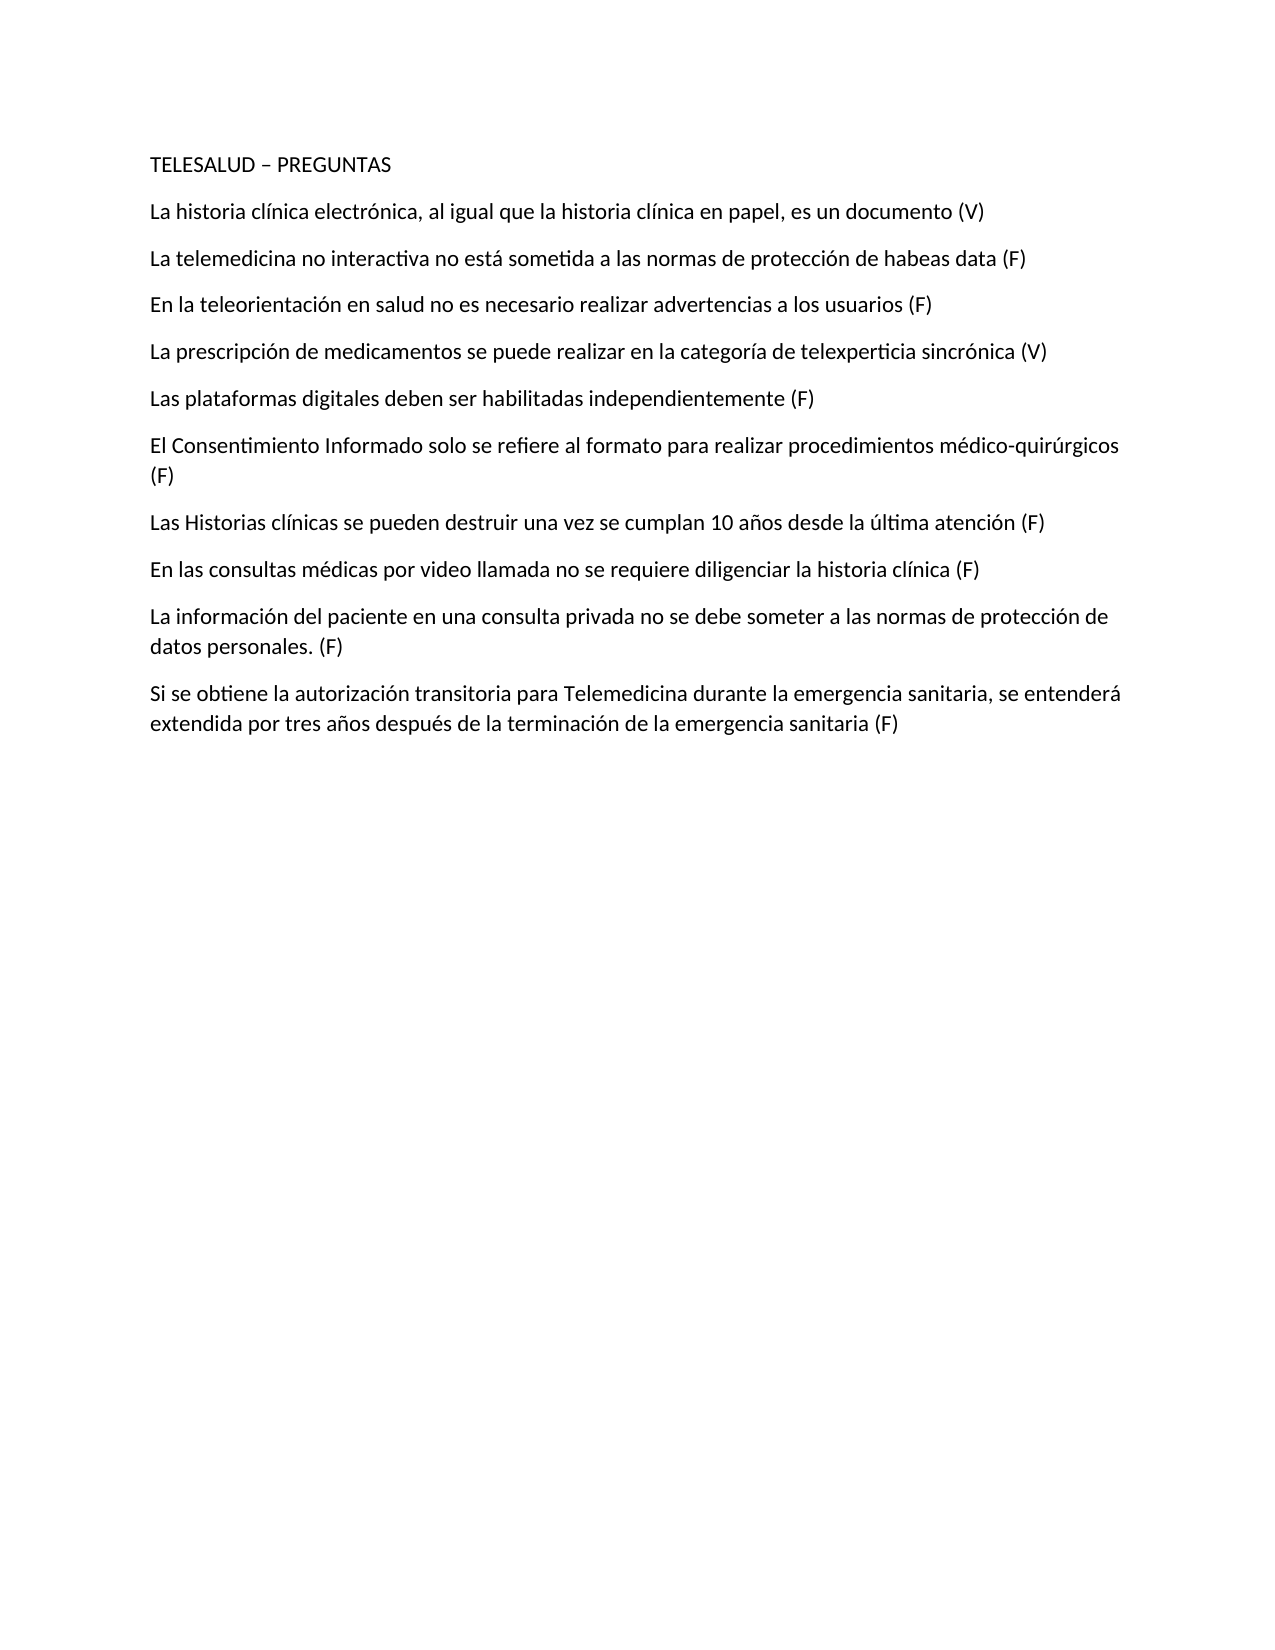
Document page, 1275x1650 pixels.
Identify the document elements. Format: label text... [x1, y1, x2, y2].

text Si se obtiene la autorización transitoria para Telemedicina durante la emergencia sanitaria, se entenderá extendida por tres años después de la terminación de la emergencia sanitaria (F) [150, 679, 1125, 737]
text Las Historias clínicas se pueden destruir una vez se cumplan 10 años desde la última atención (F) [150, 508, 1125, 536]
text TELESALUD – PREGUNTAS [150, 150, 1125, 178]
text La información del paciente en una consulta privada no se debe someter a las normas de protección de datos personales. (F) [150, 602, 1125, 660]
text En la teleorientación en salud no es necesario realizar advertencias a los usuarios (F) [150, 291, 1125, 319]
text La telemedicina no interactiva no está sometida a las normas de protección de habeas data (F) [150, 244, 1125, 272]
text La historia clínica electrónica, al igual que la historia clínica en papel, es un documento (V) [150, 197, 1125, 225]
text El Consentimiento Informado solo se refiere al formato para realizar procedimientos médico-quirúrgicos (F) [150, 431, 1125, 489]
text En las consultas médicas por video llamada no se requiere diligenciar la historia clínica (F) [150, 555, 1125, 583]
text La prescripción de medicamentos se puede realizar en la categoría de telexperticia sincrónica (V) [150, 337, 1125, 366]
text Las plataformas digitales deben ser habilitadas independientemente (F) [150, 384, 1125, 412]
